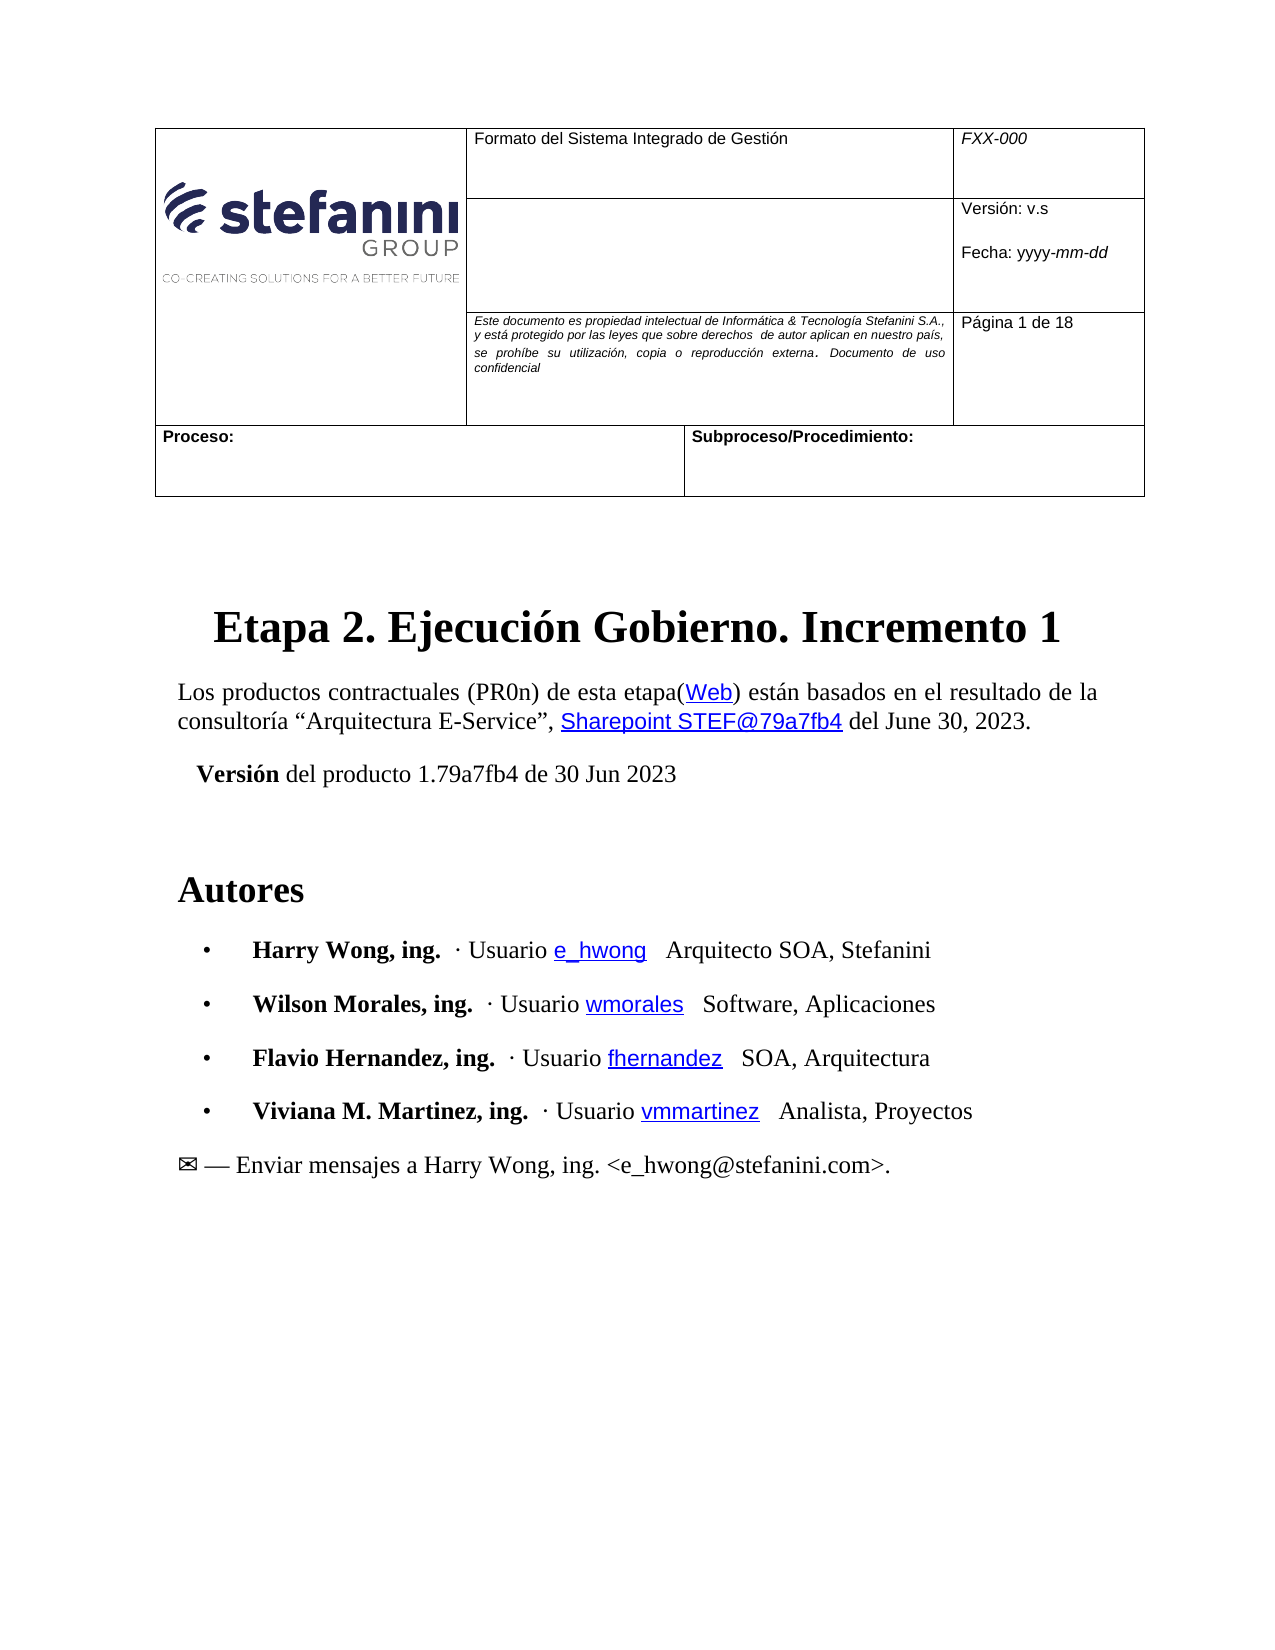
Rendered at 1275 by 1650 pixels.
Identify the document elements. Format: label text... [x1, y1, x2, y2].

list Harry Wong, ing. · Usuario e_hwong Arquitecto SOA, Stefanini [202, 935, 1098, 964]
text ✉ — Enviar mensajes a Harry Wong, ing. <e_hwong@stefanini.com>. [177, 1150, 1098, 1179]
title Etapa 2. Ejecución Gobierno. Incremento 1 [177, 599, 1098, 652]
list Wilson Morales, ing. · Usuario wmorales Software, Aplicaciones [202, 989, 1098, 1018]
list Viviana M. Martinez, ing. · Usuario vmmartinez Analista, Proyectos [202, 1096, 1098, 1125]
subtitle Autores [177, 867, 1098, 910]
list Flavio Hernandez, ing. · Usuario fhernandez SOA, Arquitectura [202, 1043, 1098, 1071]
text Los productos contractuales (PR0n) de esta etapa(Web) están basados en el resultado de la consultoría “Arquitectura E-Service”, Sharepoint STEF@79a7fb4 del June 30, 2023. [177, 677, 1098, 734]
picture [162, 182, 460, 286]
text Versión del producto 1.79a7fb4 de 30 Jun 2023 [177, 759, 1098, 788]
